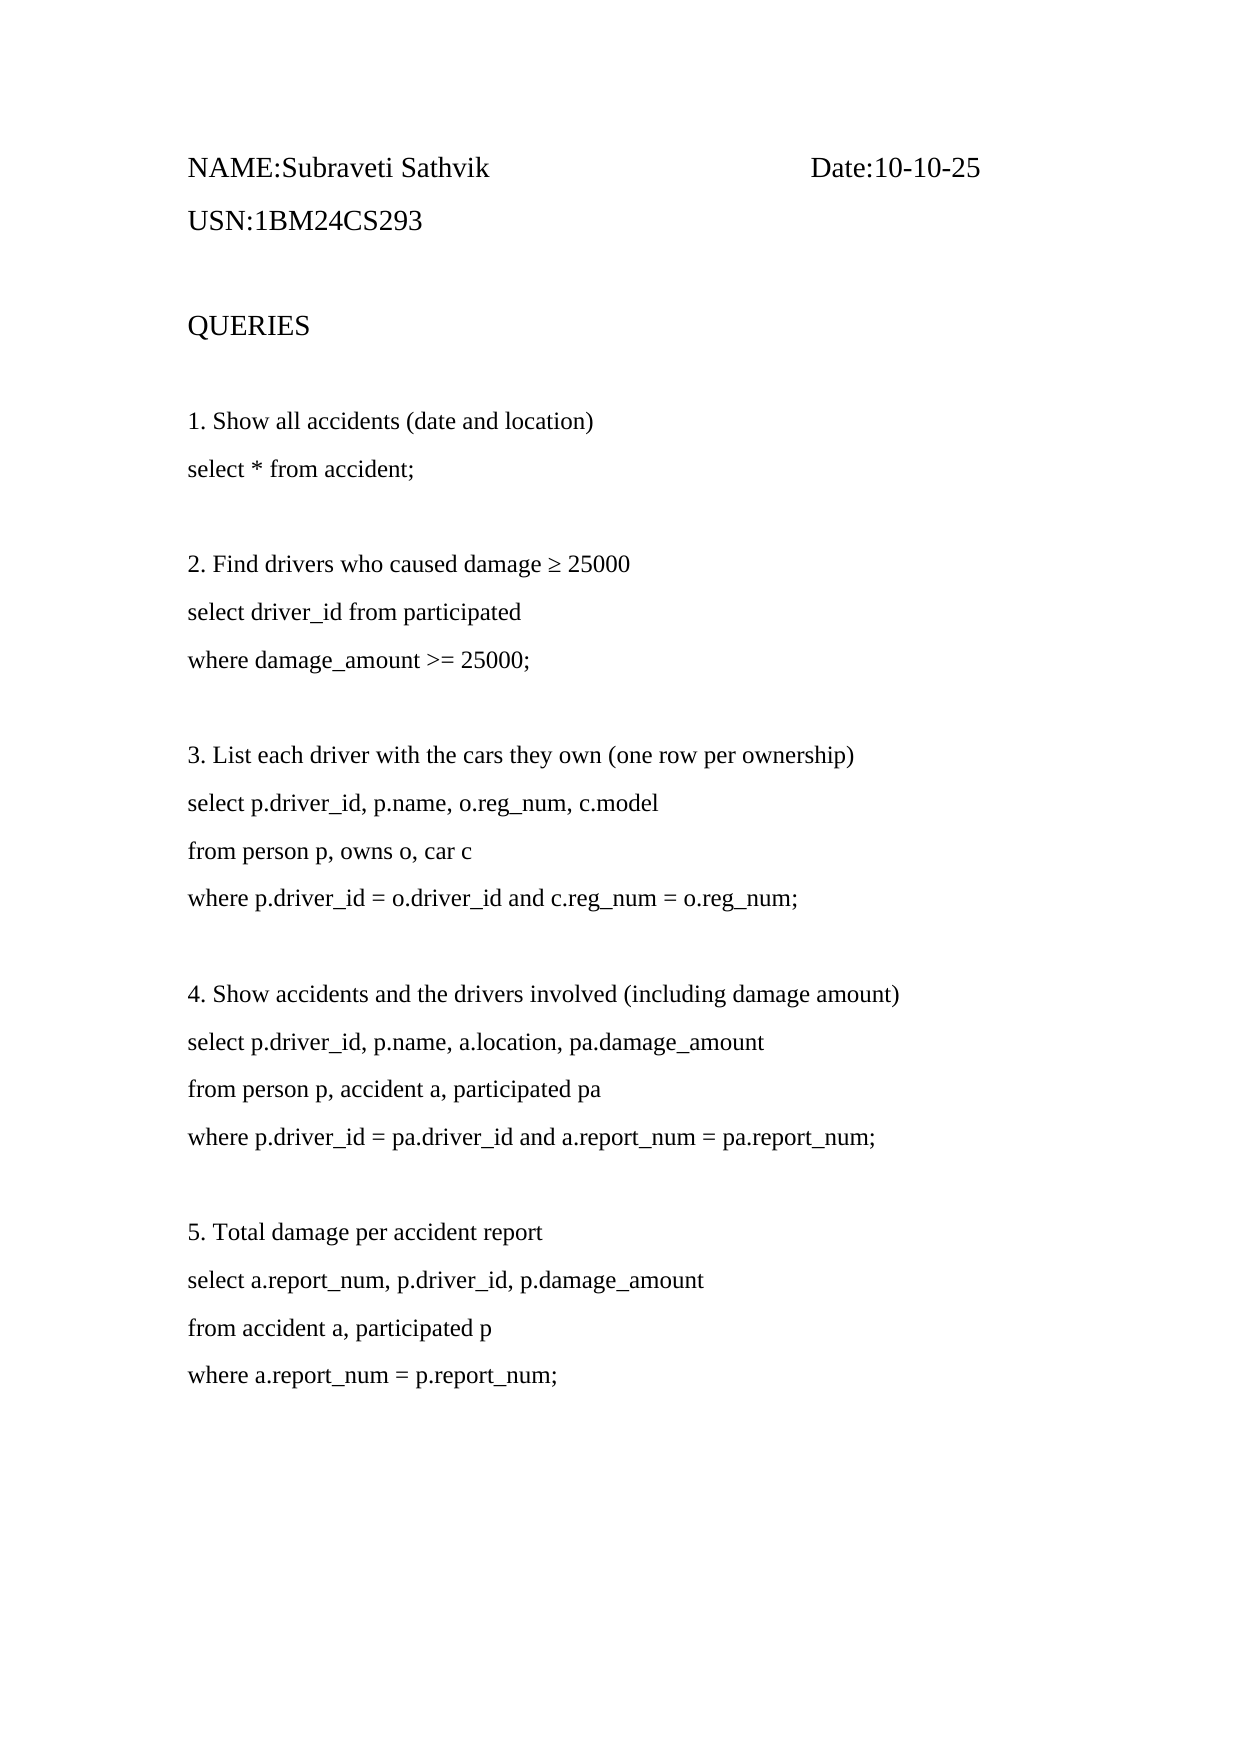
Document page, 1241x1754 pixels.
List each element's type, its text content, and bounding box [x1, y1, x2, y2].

text from accident a, participated p [187, 1313, 1053, 1342]
text from person p, accident a, participated pa [187, 1074, 1053, 1103]
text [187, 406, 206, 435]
text from person p, owns o, car c [187, 836, 1053, 864]
text select p.driver_id, p.name, o.reg_num, c.model [187, 788, 1053, 817]
text QUERIES [187, 308, 1053, 342]
text where p.driver_id = o.driver_id and c.reg_num = o.reg_num; [187, 883, 1053, 912]
text select p.driver_id, p.name, a.location, pa.damage_amount [187, 1027, 1053, 1055]
text where p.driver_id = pa.driver_id and a.report_num = pa.report_num; [187, 1122, 1053, 1151]
text select a.report_num, p.driver_id, p.damage_amount [187, 1265, 1053, 1294]
text select * from accident; [187, 454, 1053, 483]
text NAME:Subraveti Sathvik Date:10-10-25 [187, 150, 1053, 183]
text 5. Total damage per accident report [187, 1217, 1053, 1246]
text 1. Show all accidents (date and location) [212, 406, 1053, 435]
text 4. Show accidents and the drivers involved (including damage amount) [187, 979, 1053, 1008]
text 2. Find drivers who caused damage ≥ 25000 [187, 549, 1053, 578]
text where a.report_num = p.report_num; [187, 1361, 1053, 1389]
text select driver_id from participated [187, 597, 1053, 626]
text USN:1BM24CS293 [187, 203, 1053, 236]
text 3. List each driver with the cars they own (one row per ownership) [187, 740, 1053, 769]
text where damage_amount >= 25000; [187, 645, 1053, 674]
